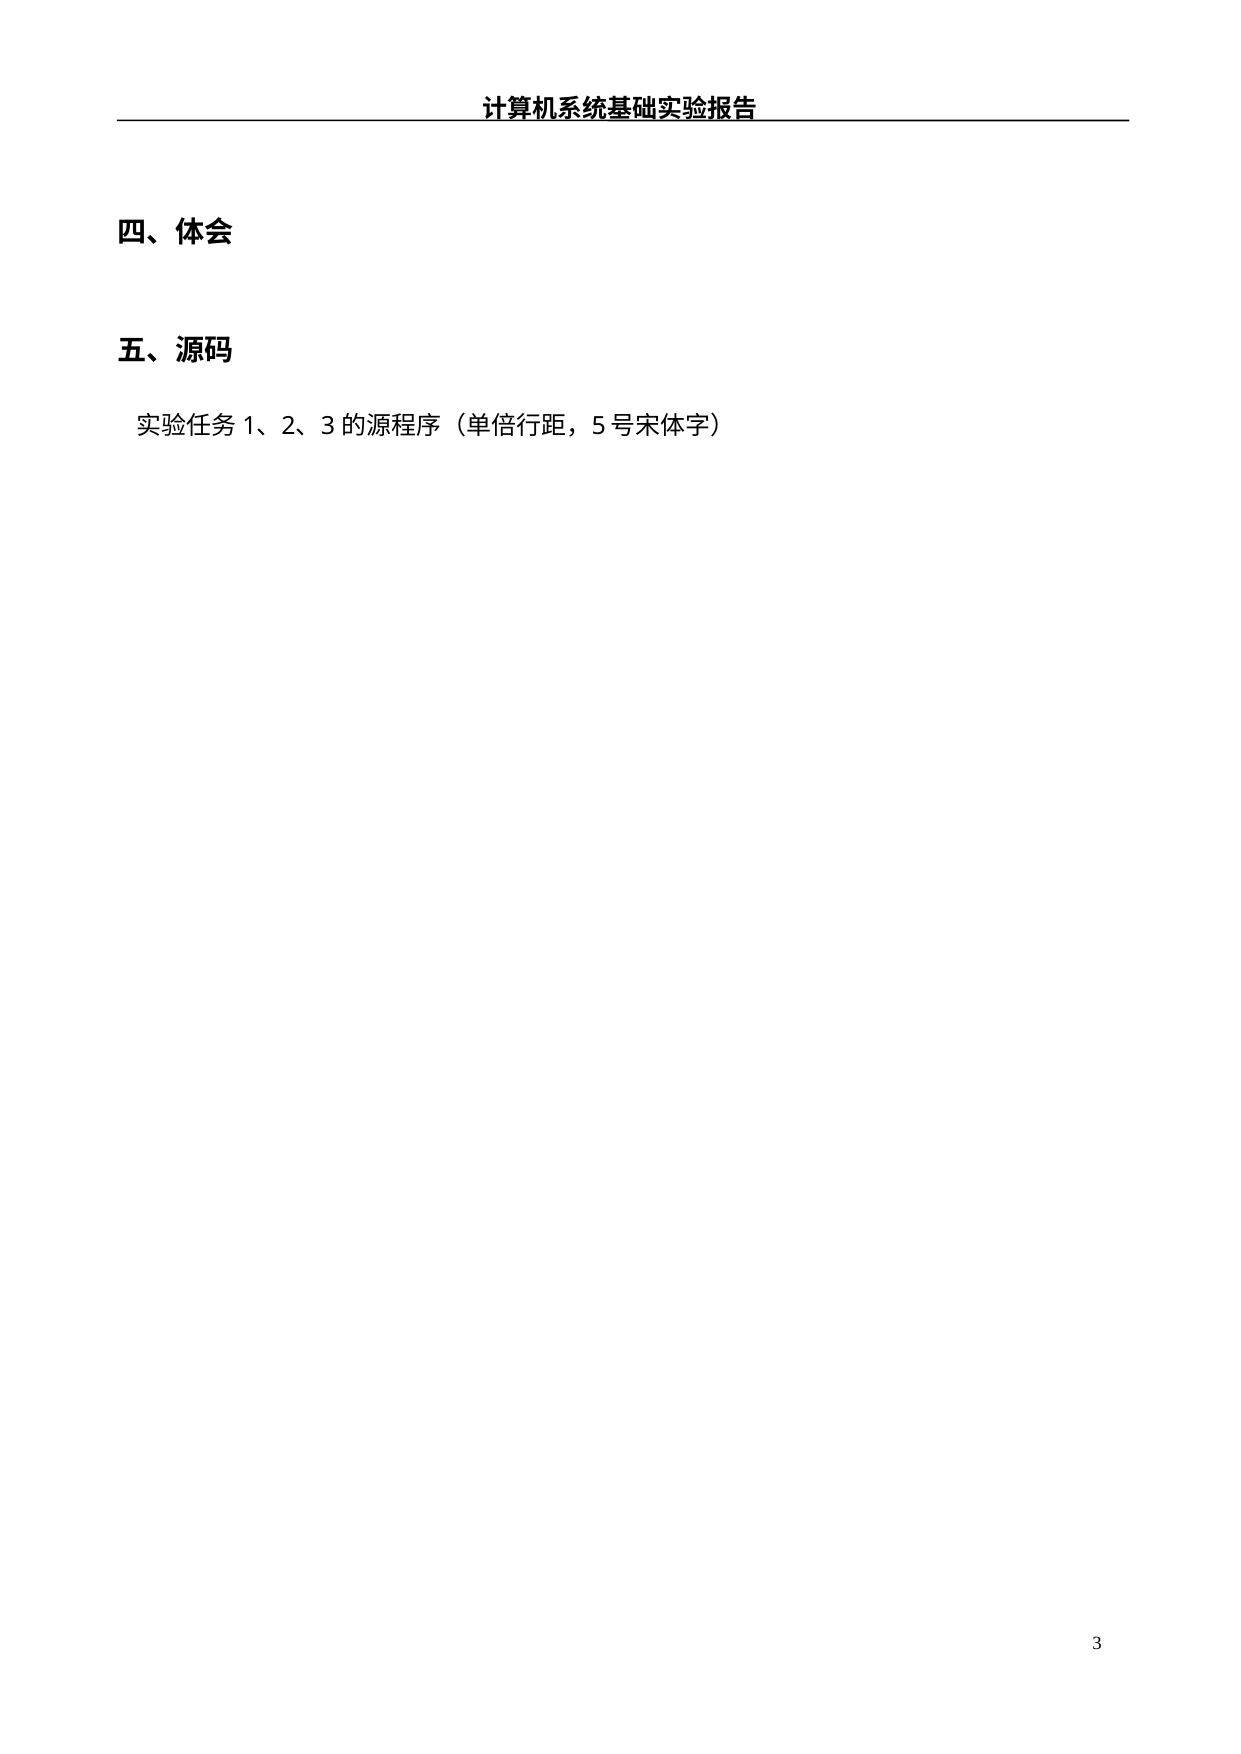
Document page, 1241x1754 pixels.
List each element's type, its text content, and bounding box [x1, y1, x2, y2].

text 实验任务 1、2、3 的源程序（单倍行距，5号宋体字） [117, 391, 1123, 456]
text 四、体会 [117, 197, 1123, 262]
text 五、源码 [117, 315, 1123, 380]
